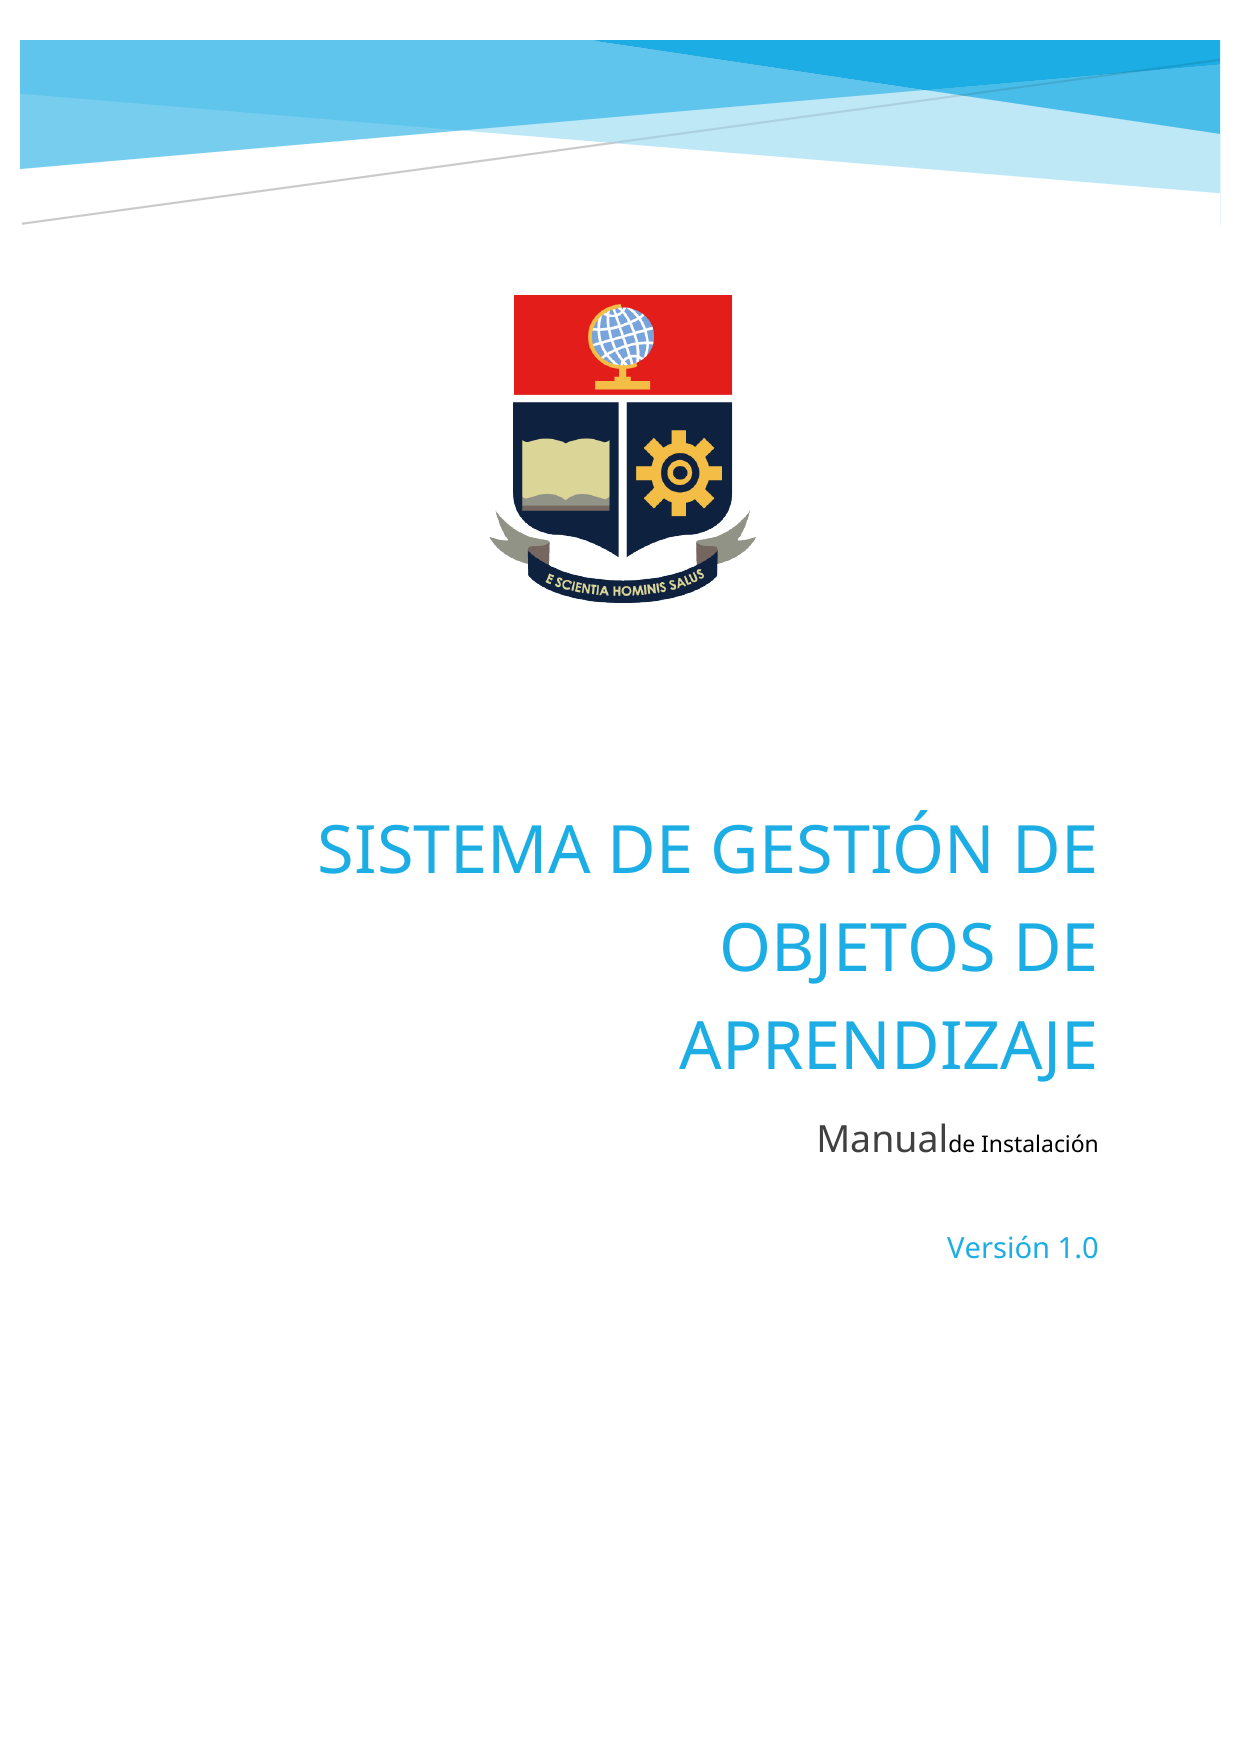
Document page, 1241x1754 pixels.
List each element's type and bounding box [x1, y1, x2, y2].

picture [468, 295, 777, 603]
picture [20, 40, 1221, 240]
